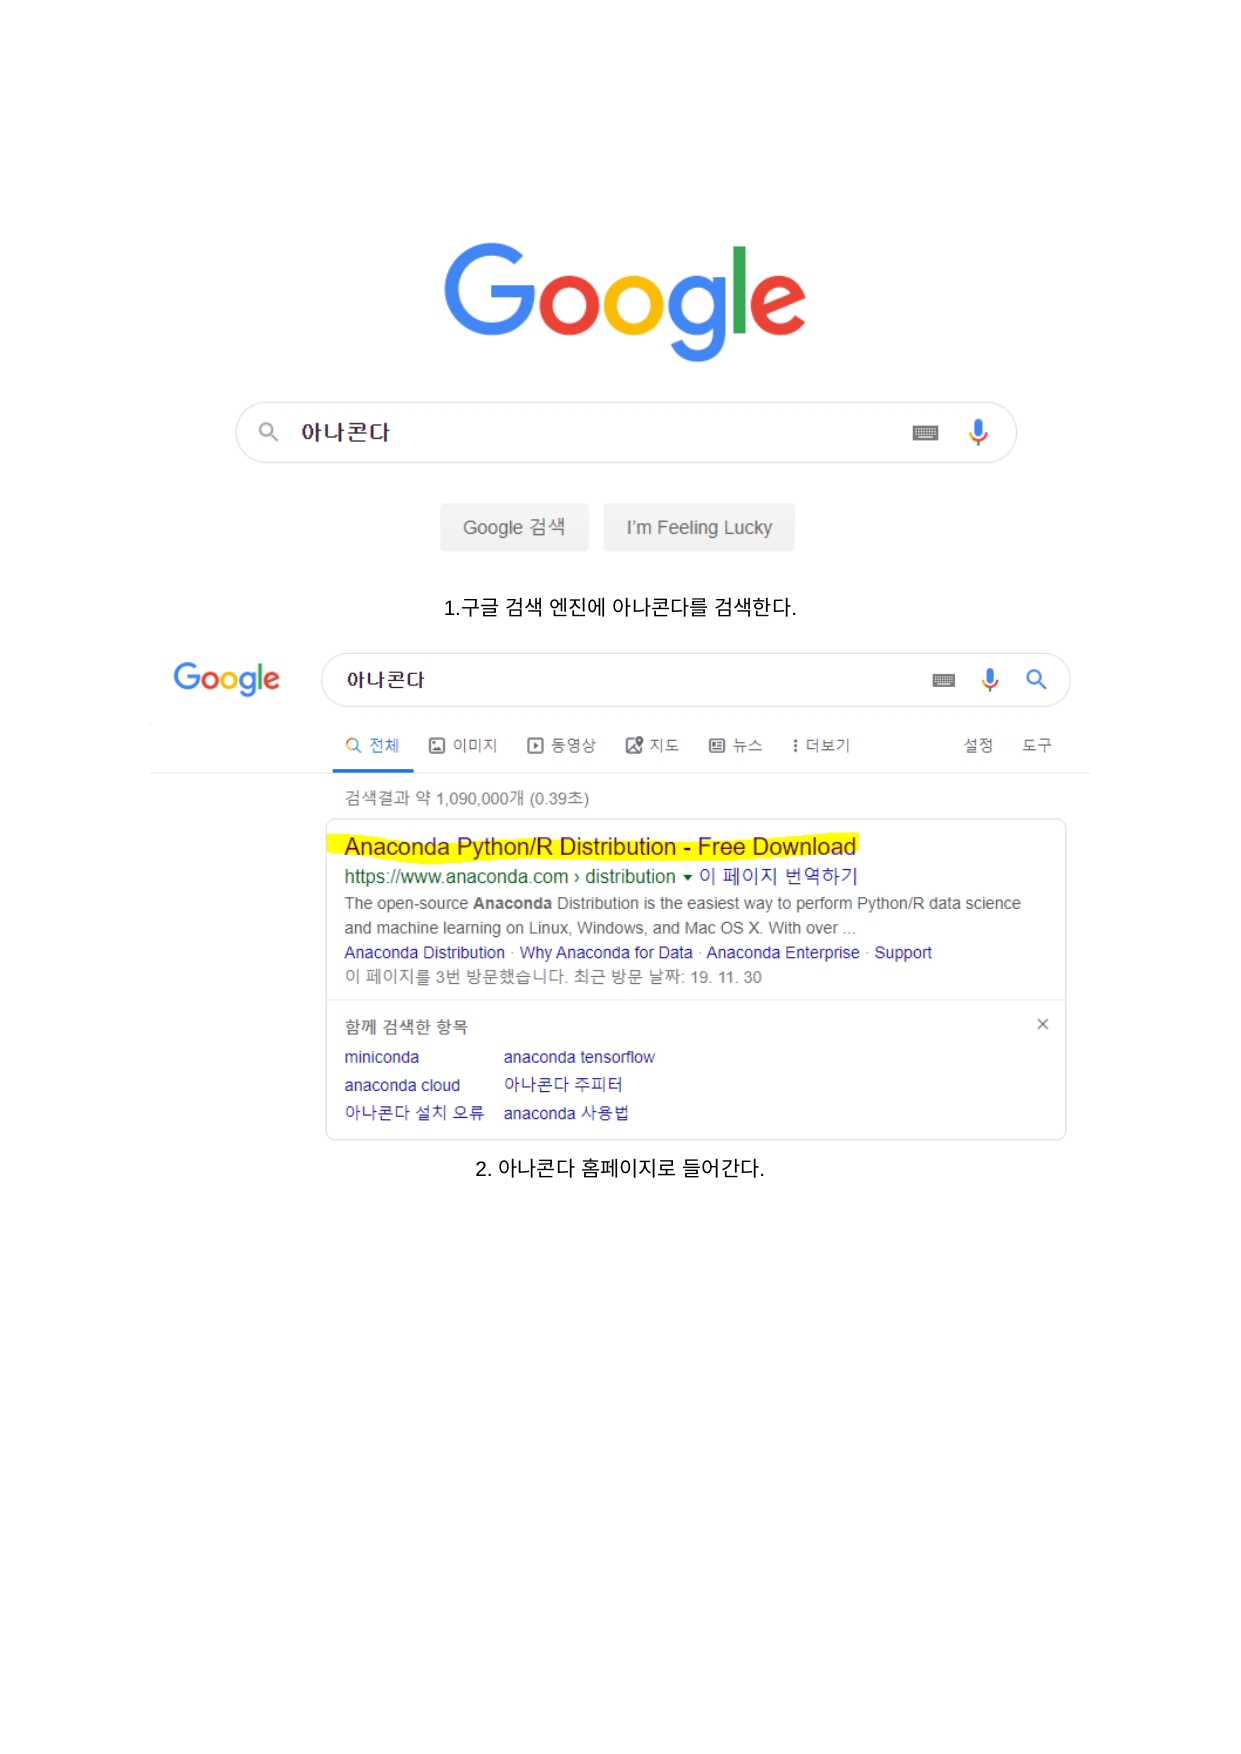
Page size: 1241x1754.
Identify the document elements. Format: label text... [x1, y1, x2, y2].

text 2. 아나콘다 홈페이지로 들어간다. [150, 1151, 1090, 1183]
picture [150, 640, 1091, 1151]
picture [150, 177, 1091, 589]
text 1.구글 검색 엔진에 아나콘다를 검색한다. [150, 589, 1090, 622]
